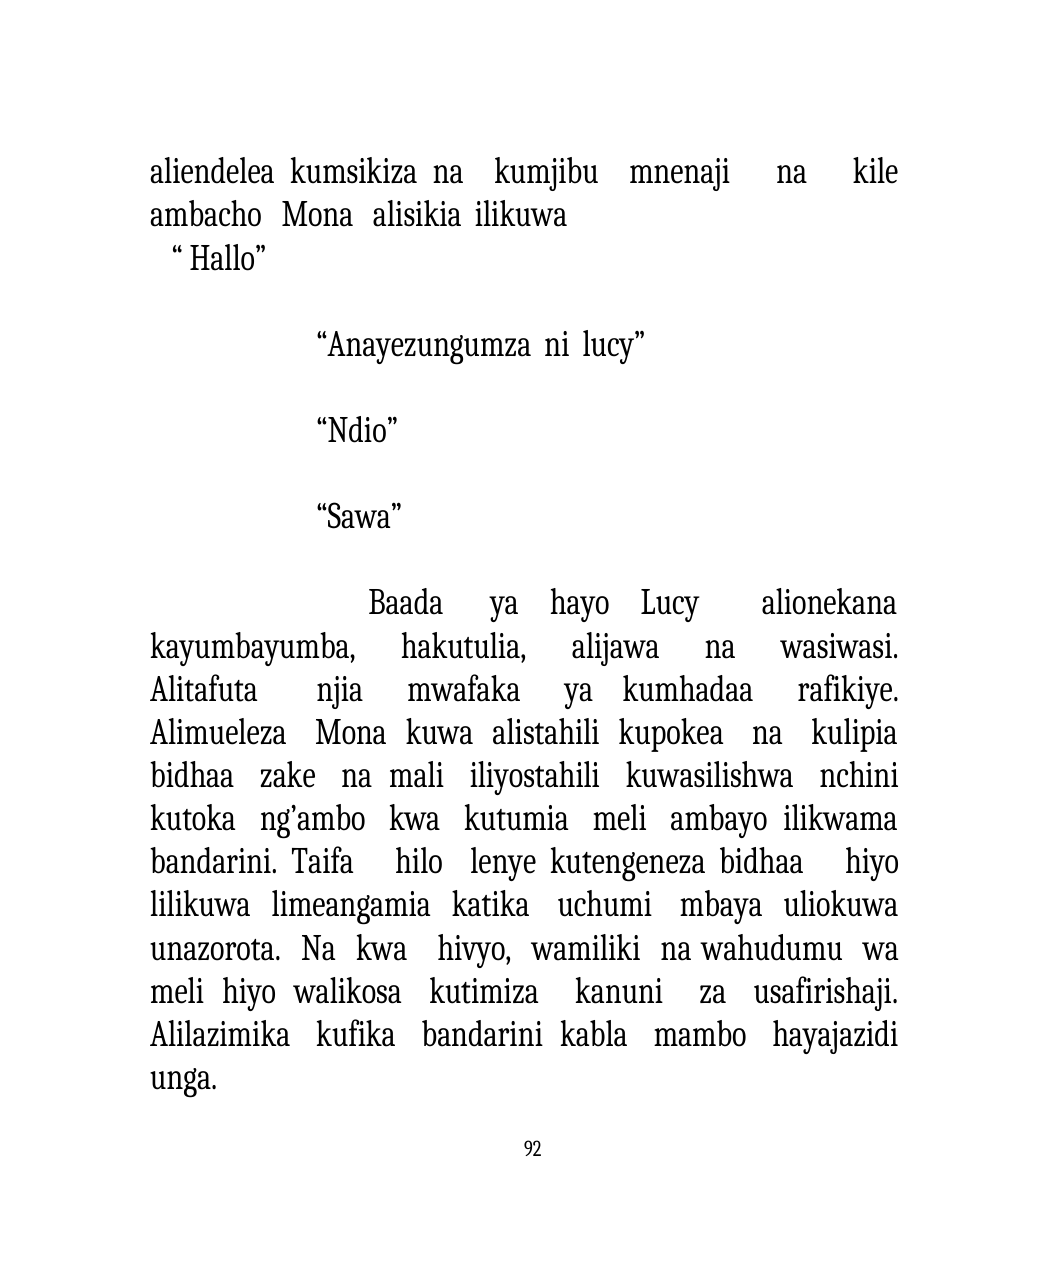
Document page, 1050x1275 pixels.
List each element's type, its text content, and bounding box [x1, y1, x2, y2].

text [150, 150, 900, 236]
text “ Hallo” [150, 236, 900, 279]
text “Sawa” [150, 495, 900, 538]
text Baada ya hayo Lucy alionekana kayumbayumba, hakutulia, alijawa na wasiwasi. Alitafuta njia mwafaka ya kumhadaa rafikiye. Alimueleza Mona kuwa alistahili kupokea na kulipia bidhaa zake na mali iliyostahili kuwasilishwa nchini kutoka ng’ambo kwa kutumia meli ambayo ilikwama bandarini. Taifa hilo lenye kutengeneza bidhaa hiyo lilikuwa limeangamia katika uchumi mbaya uliokuwa unazorota. Na kwa hivyo, wamiliki na wahudumu wa meli hiyo walikosa kutimiza kanuni za usafirishaji. Alilazimika kufika bandarini kabla mambo hayajazidi unga. [150, 581, 900, 1099]
text “Anayezungumza ni lucy” [150, 322, 900, 366]
text “Ndio” [150, 409, 900, 452]
